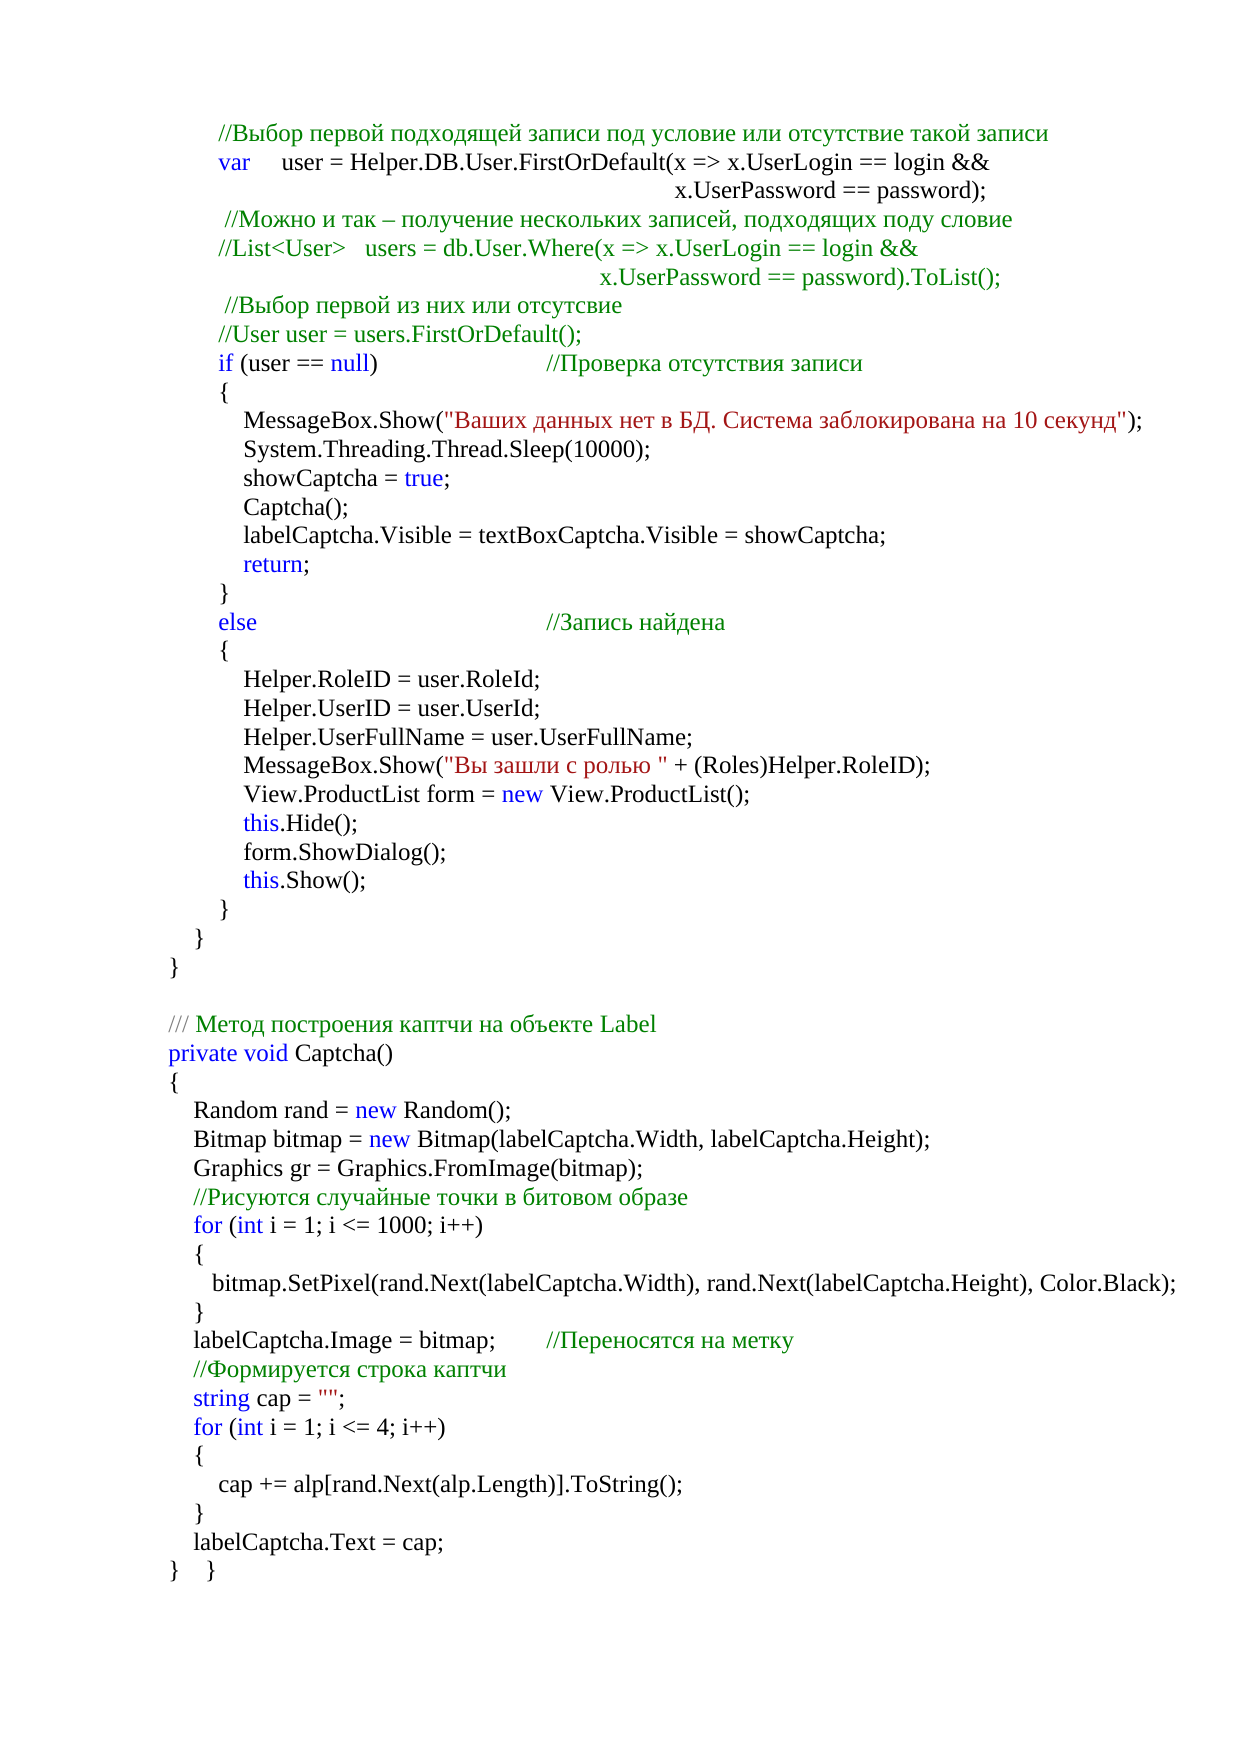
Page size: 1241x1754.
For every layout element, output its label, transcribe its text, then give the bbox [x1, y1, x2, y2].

text //Формируется строка каптчи [118, 1354, 1181, 1383]
text Bitmap bitmap = new Bitmap(labelCaptcha.Width, labelCaptcha.Height); [118, 1124, 1181, 1153]
text cap += alp[rand.Next(alp.Length)].ToString(); [118, 1469, 1181, 1498]
text else //Запись найдена [118, 607, 1181, 636]
text form.ShowDialog(); [118, 837, 1181, 866]
text labelCaptcha.Text = cap; [118, 1527, 1181, 1556]
text { [118, 1067, 1181, 1096]
text for (int i = 1; i <= 4; i++) [118, 1412, 1181, 1441]
text string cap = ""; [118, 1383, 1181, 1412]
text labelCaptcha.Image = bitmap; //Переносятся на метку [118, 1326, 1181, 1354]
text } [118, 1297, 1181, 1326]
text x.UserPassword == password).ToList(); [118, 262, 1181, 291]
text Helper.RoleID = user.RoleId; [118, 664, 1181, 693]
text //Выбор первой из них или отсутсвие [118, 291, 1181, 319]
text { [118, 377, 1181, 406]
text System.Threading.Thread.Sleep(10000); [118, 434, 1181, 463]
text //List<User> users = db.User.Where(x => x.UserLogin == login && [118, 233, 1181, 262]
text if (user == null) //Проверка отсутствия записи [118, 348, 1181, 377]
text { [118, 1441, 1181, 1469]
text { [118, 636, 1181, 664]
text Graphics gr = Graphics.FromImage(bitmap); [118, 1153, 1181, 1182]
text //Можно и так – получение нескольких записей, подходящих поду словие [118, 204, 1181, 233]
text Captcha(); [118, 492, 1181, 521]
text for (int i = 1; i <= 1000; i++) [118, 1211, 1181, 1239]
text } [118, 578, 1181, 607]
text /// Метод построения каптчи на объекте Label [118, 1009, 1181, 1038]
text MessageBox.Show("Вы зашли с ролью " + (Roles)Helper.RoleID); [118, 751, 1181, 779]
text //Выбор первой подходящей записи под условие или отсутствие такой записи [118, 118, 1181, 147]
text return; [118, 549, 1181, 578]
text { [118, 1239, 1181, 1268]
text } } [118, 1556, 1181, 1584]
text } [118, 1498, 1181, 1527]
text labelCaptcha.Visible = textBoxCaptcha.Visible = showCaptcha; [118, 521, 1181, 549]
text Random rand = new Random(); [118, 1096, 1181, 1124]
text showCaptcha = true; [118, 463, 1181, 492]
text //User user = users.FirstOrDefault(); [118, 319, 1181, 348]
text //Рисуются случайные точки в битовом образе [118, 1182, 1181, 1211]
text Helper.UserID = user.UserId; [118, 693, 1181, 722]
text Helper.UserFullName = user.UserFullName; [118, 722, 1181, 751]
text } [118, 952, 1181, 981]
text } [118, 923, 1181, 952]
text this.Hide(); [118, 808, 1181, 837]
text MessageBox.Show("Ваших данных нет в БД. Система заблокирована на 10 секунд"); [118, 406, 1181, 434]
text private void Captcha() [118, 1038, 1181, 1067]
text x.UserPassword == password); [118, 176, 1181, 204]
text var user = Helper.DB.User.FirstOrDefault(x => x.UserLogin == login && [118, 147, 1181, 176]
text } [118, 894, 1181, 923]
text this.Show(); [118, 866, 1181, 894]
text View.ProductList form = new View.ProductList(); [118, 779, 1181, 808]
text bitmap.SetPixel(rand.Next(labelCaptcha.Width), rand.Next(labelCaptcha.Height), Color.Black); [118, 1268, 1181, 1297]
